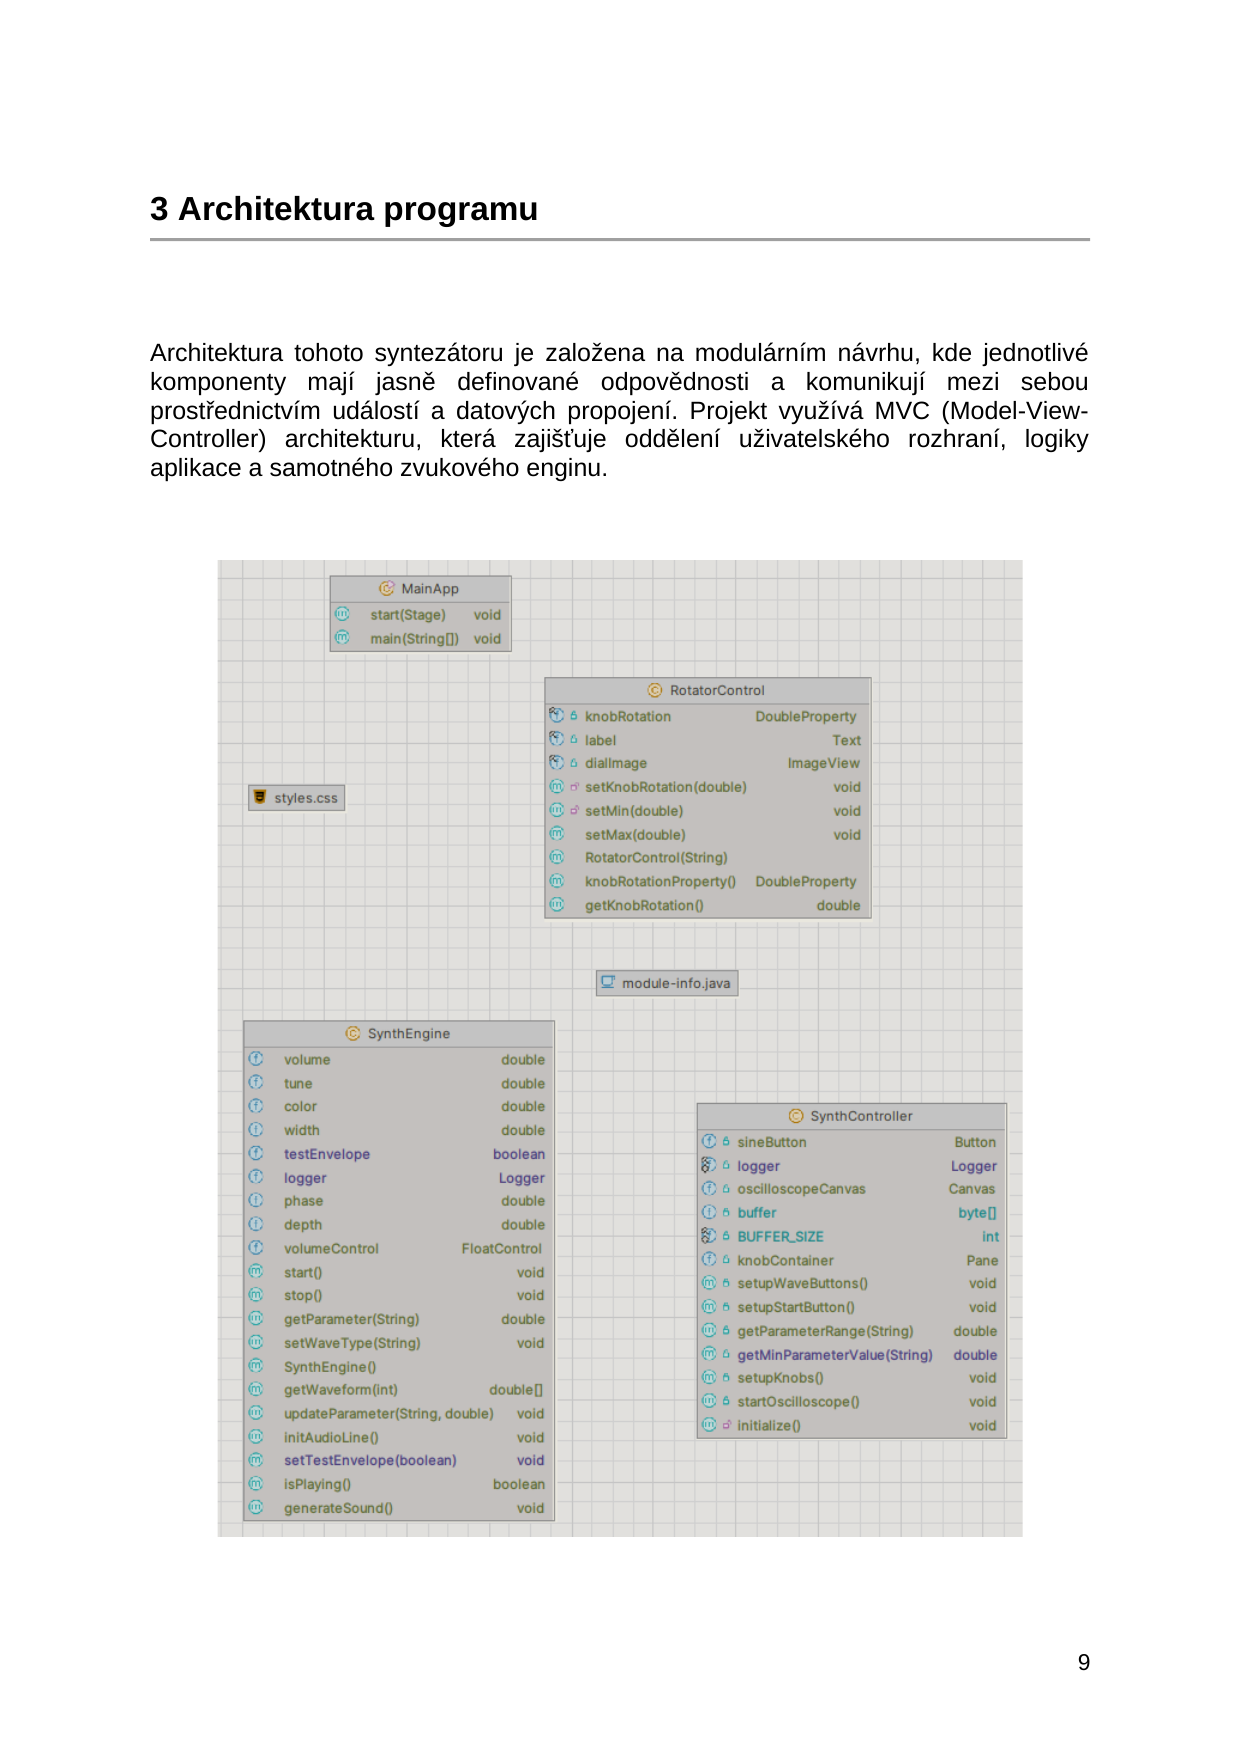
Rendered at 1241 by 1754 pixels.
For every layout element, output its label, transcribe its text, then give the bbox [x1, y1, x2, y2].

picture [217, 560, 1023, 1537]
text 3 Architektura programu [150, 189, 1090, 228]
text Architektura tohoto syntezátoru je založena na modulárním návrhu, kde jednotlivé komponenty mají jasně definované odpovědnosti a komunikují mezi sebou prostřednictvím událostí a datových propojení. Projekt využívá MVC (Model-View-Controller) architekturu, která zajišťuje oddělení uživatelského rozhraní, logiky aplikace a samotného zvukového enginu. [150, 338, 1090, 482]
